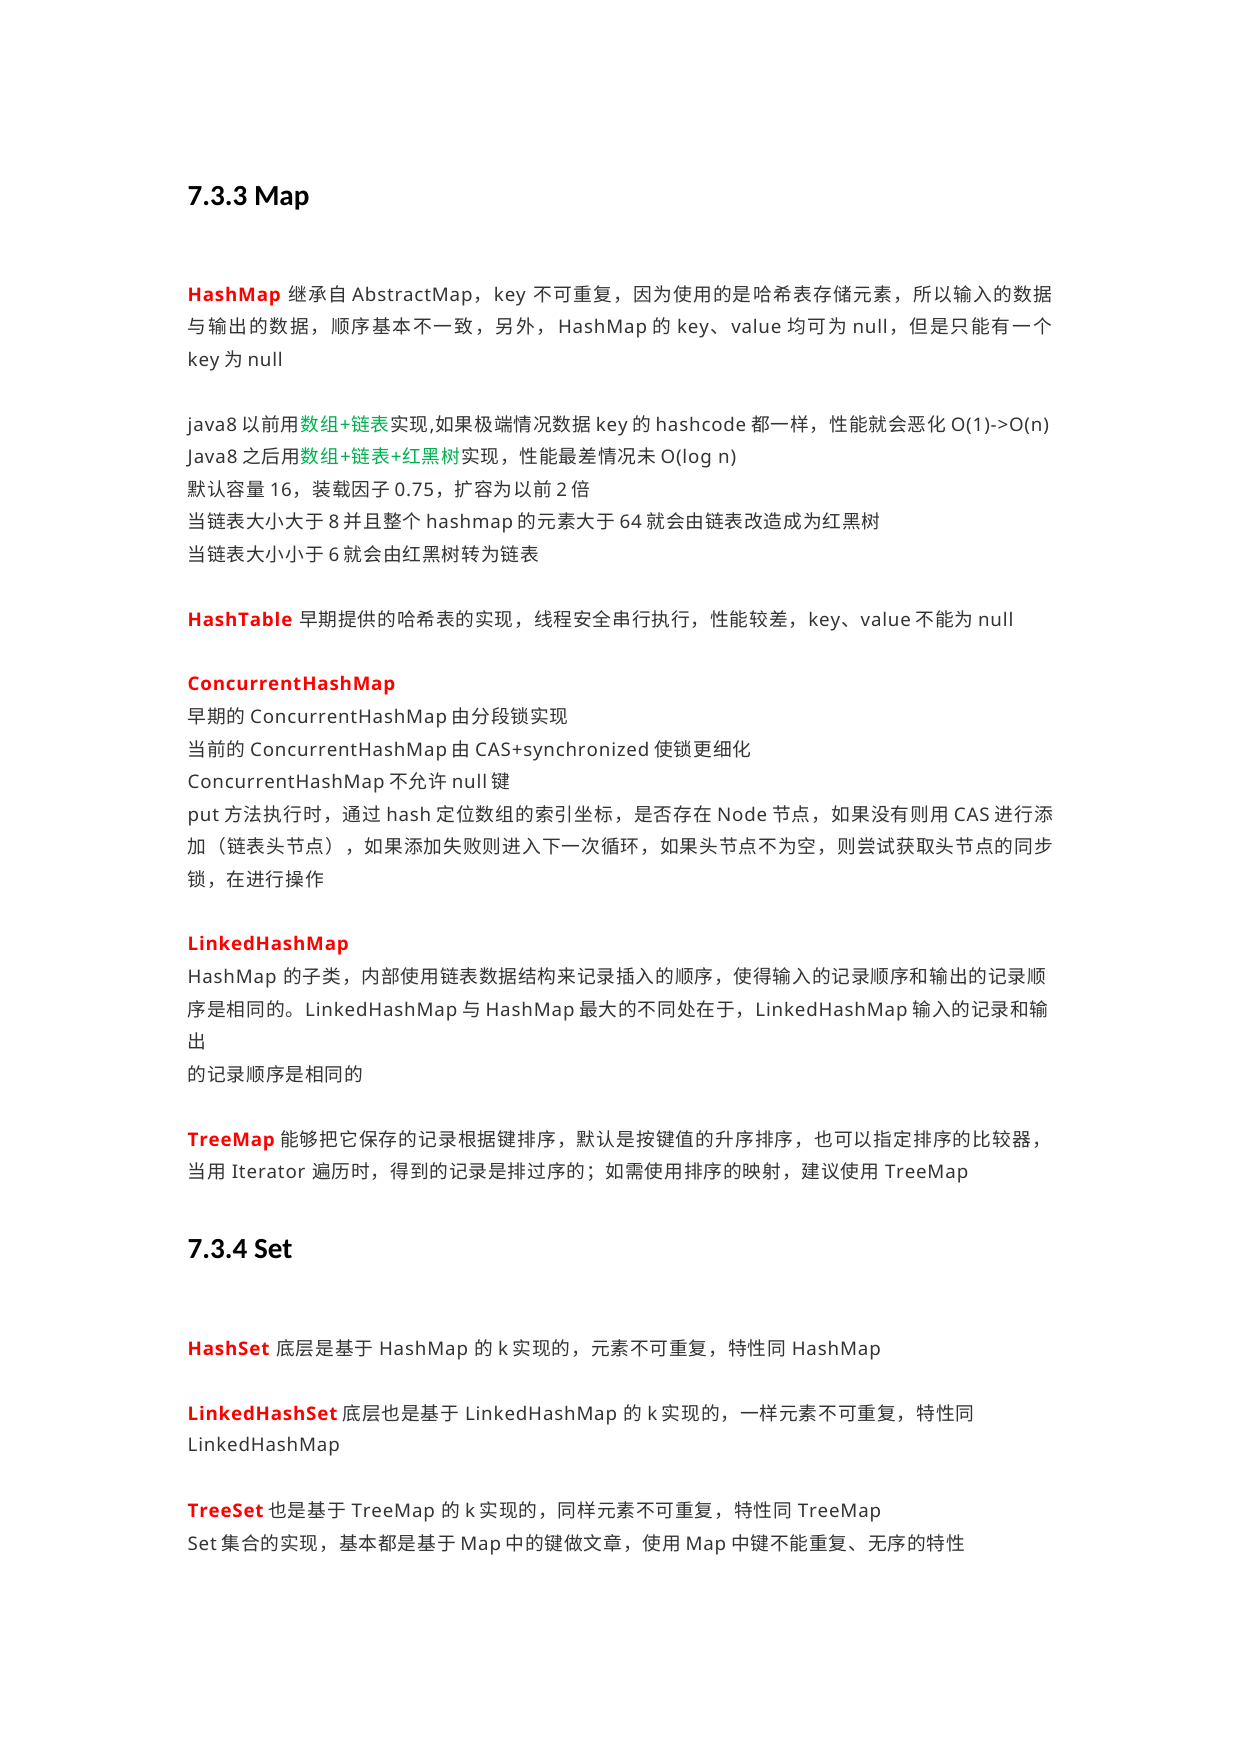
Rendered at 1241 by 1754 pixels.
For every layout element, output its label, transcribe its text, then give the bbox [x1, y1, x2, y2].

text 当链表大小小于6就会由红黑树转为链表 [187, 537, 1053, 569]
text 当前的ConcurrentHashMap由CAS+synchronized使锁更细化 [187, 732, 1053, 764]
subtitle 7.3.4 Set [187, 1216, 1053, 1281]
text LinkedHashMap [187, 927, 1053, 959]
text HashTable 早期提供的哈希表的实现，线程安全串行执行，性能较差，key、value不能为null [187, 602, 1053, 634]
text put方法执行时，通过hash定位数组的索引坐标，是否存在Node节点，如果没有则用CAS进行添加（链表头节点），如果添加失败则进入下一次循环，如果头节点不为空，则尝试获取头节点的同步锁，在进行操作 [187, 797, 1053, 894]
text HashMap 的子类，内部使用链表数据结构来记录插入的顺序，使得输入的记录顺序和输出的记录顺序是相同的。LinkedHashMap与HashMap最大的不同处在于，LinkedHashMap输入的记录和输出 [187, 959, 1053, 1057]
text ConcurrentHashMap [187, 667, 1053, 699]
text java8以前用数组+链表实现,如果极端情况数据key的hashcode都一样，性能就会恶化O(1)->O(n) [187, 407, 1053, 439]
text 当链表大小大于8并且整个hashmap的元素大于64就会由链表改造成为红黑树 [187, 504, 1053, 537]
subtitle 7.3.3 Map [187, 162, 1053, 227]
text 默认容量16，装载因子0.75，扩容为以前2倍 [187, 472, 1053, 504]
subtitle LinkedHashSet底层也是基于 LinkedHashMap 的k实现的，一样元素不可重复，特性同 LinkedHashMap [187, 1396, 1053, 1461]
text Java8之后用数组+链表+红黑树实现，性能最差情况未O(log n) [187, 439, 1053, 472]
text TreeMap能够把它保存的记录根据键排序，默认是按键值的升序排序，也可以指定排序的比较器，当用 Iterator 遍历时，得到的记录是排过序的；如需使用排序的映射，建议使用 TreeMap [187, 1135, 1053, 1187]
text 早期的ConcurrentHashMap由分段锁实现 [187, 699, 1053, 732]
text 的记录顺序是相同的 [187, 1057, 1053, 1089]
text ConcurrentHashMap不允许null键 [187, 764, 1053, 797]
text HashMap 继承自AbstractMap，key 不可重复，因为使用的是哈希表存储元素，所以输入的数据与输出的数据，顺序基本不一致，另外，HashMap的key、value均可为null，但是只能有一个key为null [187, 277, 1053, 374]
subtitle TreeSet也是基于 TreeMap 的k实现的，同样元素不可重复，特性同 TreeMap [187, 1493, 1053, 1526]
text Set集合的实现，基本都是基于Map中的键做文章，使用Map中键不能重复、无序的特性 [187, 1526, 1053, 1558]
subtitle HashSet 底层是基于 HashMap 的k实现的，元素不可重复，特性同 HashMap [187, 1331, 1053, 1363]
